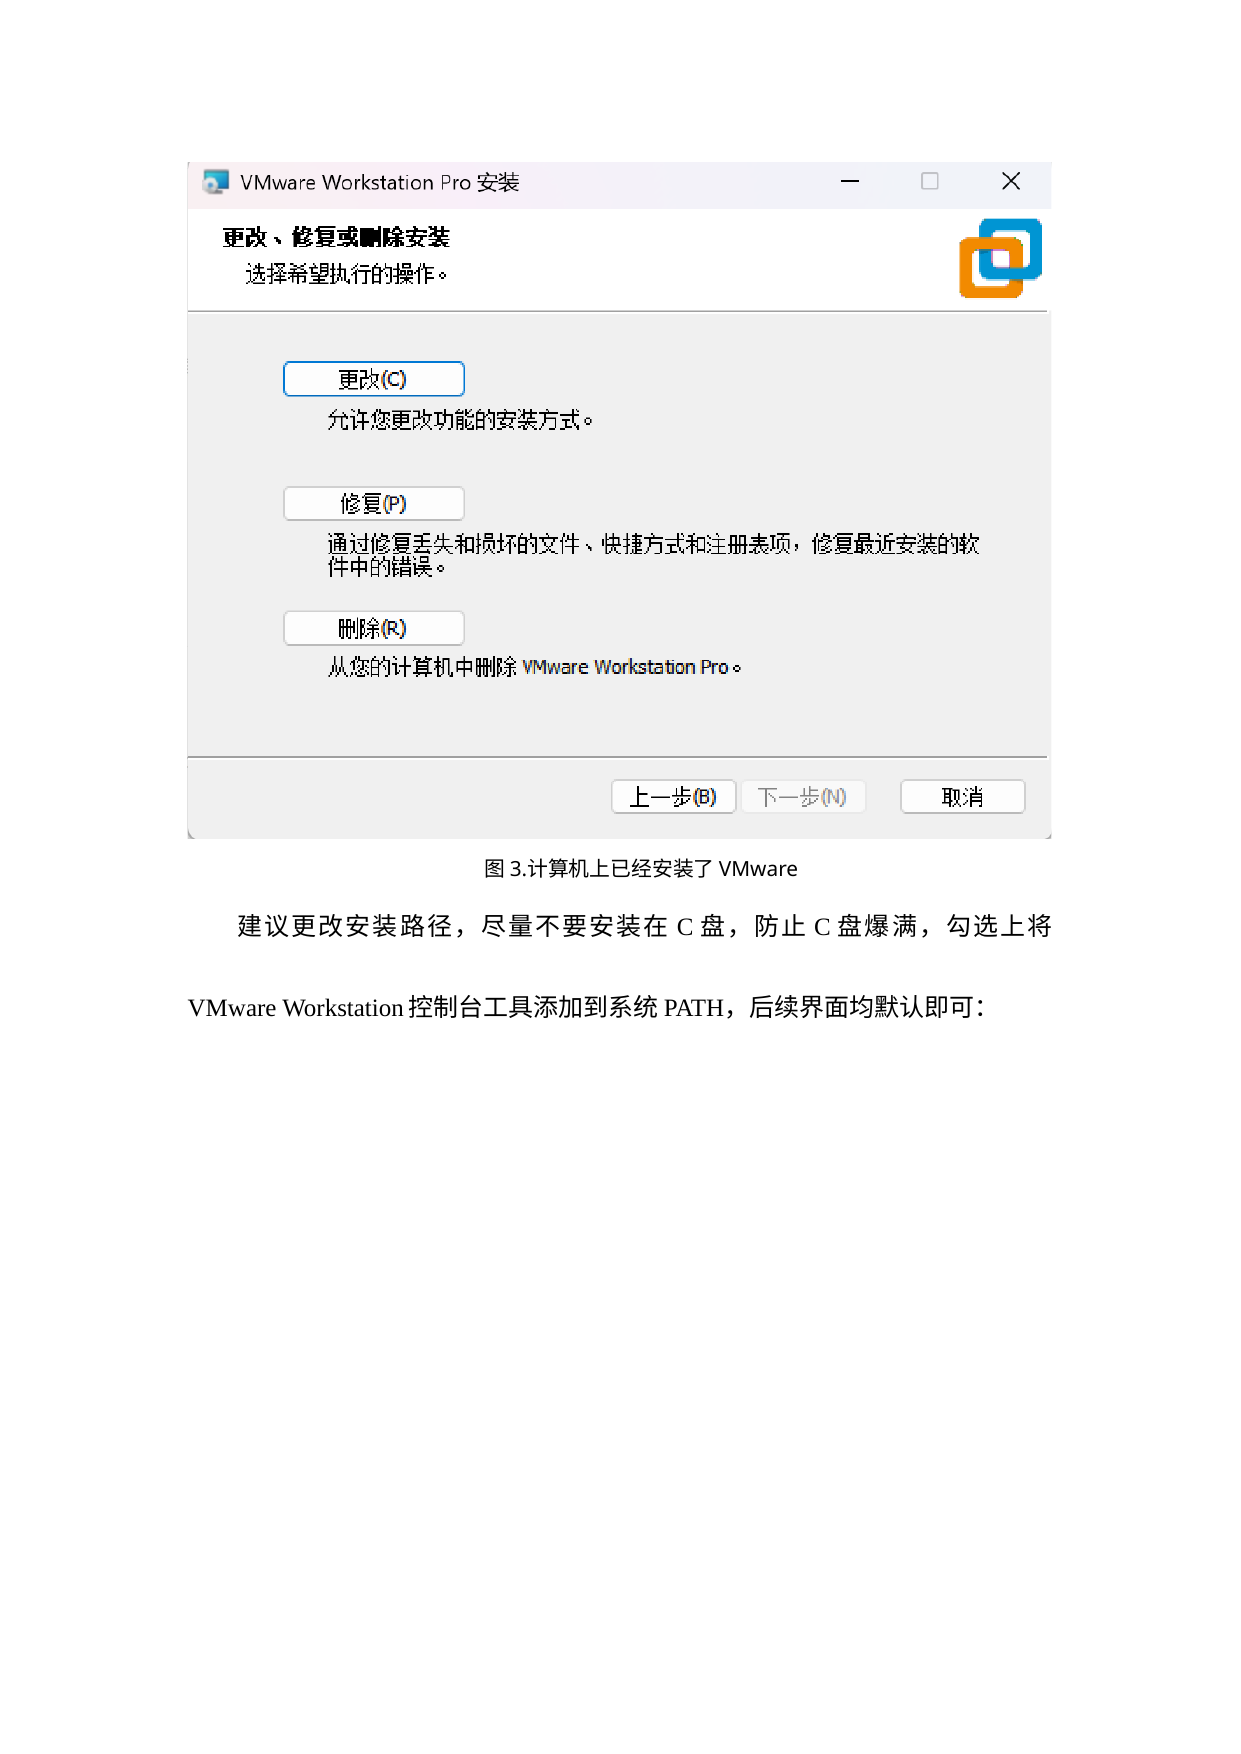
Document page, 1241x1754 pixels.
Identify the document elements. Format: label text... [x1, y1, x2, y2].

text 图 3.计算机上已经安装了VMware [187, 852, 1053, 884]
picture [187, 162, 1052, 839]
text 建议更改安装路径，尽量不要安装在C盘，防止C盘爆满，勾选上将VMware Workstation控制台工具添加到系统PATH，后续界面均默认即可： [187, 892, 1053, 1038]
